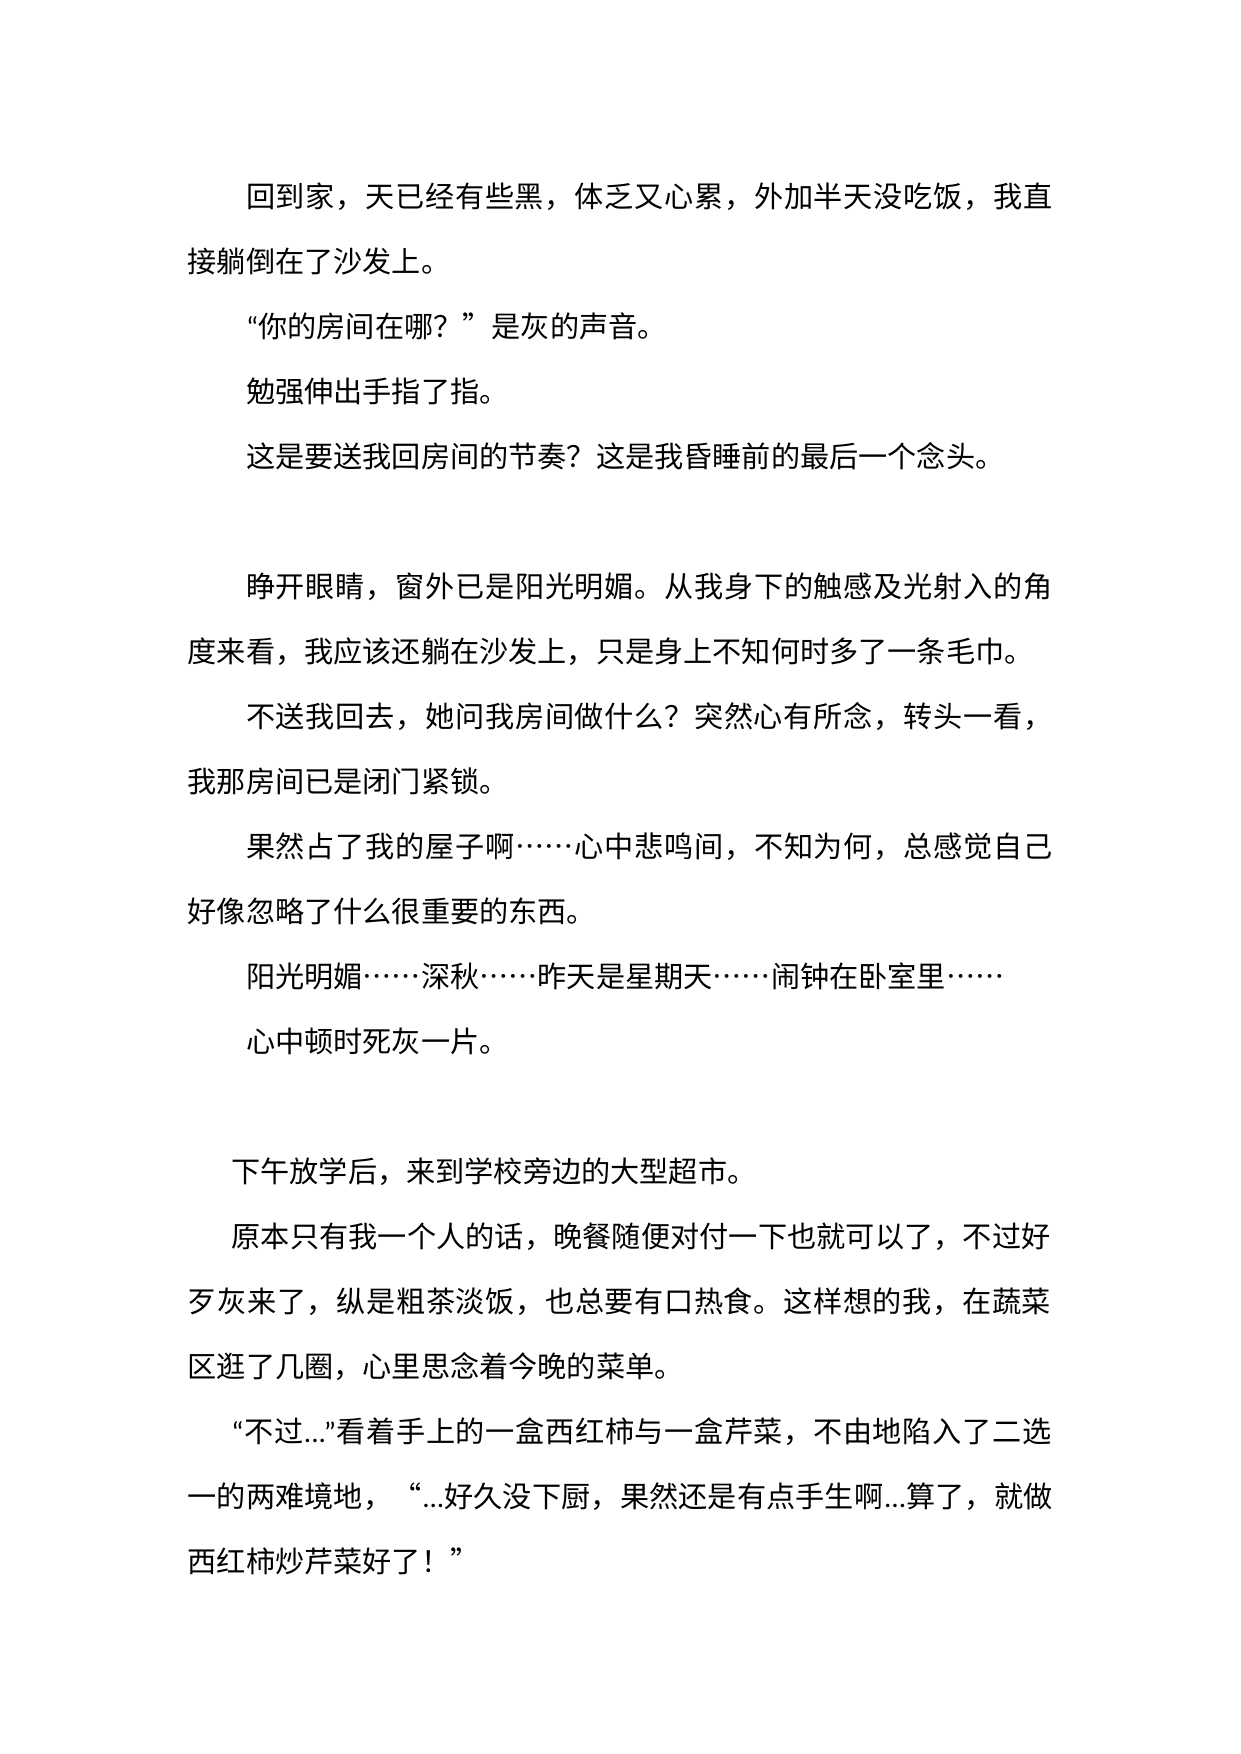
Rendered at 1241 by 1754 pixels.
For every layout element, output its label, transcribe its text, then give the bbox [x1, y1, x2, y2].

text 下午放学后，来到学校旁边的大型超市。 [187, 1137, 1053, 1202]
text “你的房间在哪？”是灰的声音。 [187, 292, 1053, 357]
text 这是要送我回房间的节奏？这是我昏睡前的最后一个念头。 [187, 422, 1053, 487]
text “不过...”看着手上的一盒西红柿与一盒芹菜，不由地陷入了二选一的两难境地，“...好久没下厨，果然还是有点手生啊...算了，就做西红柿炒芹菜好了！” [187, 1397, 1053, 1592]
text 不送我回去，她问我房间做什么？突然心有所念，转头一看，我那房间已是闭门紧锁。 [187, 682, 1053, 812]
text 回到家，天已经有些黑，体乏又心累，外加半天没吃饭，我直接躺倒在了沙发上。 [187, 162, 1053, 292]
text 睁开眼睛，窗外已是阳光明媚。从我身下的触感及光射入的角度来看，我应该还躺在沙发上，只是身上不知何时多了一条毛巾。 [187, 552, 1053, 682]
text 果然占了我的屋子啊……心中悲鸣间，不知为何，总感觉自己好像忽略了什么很重要的东西。 [187, 812, 1053, 942]
text 阳光明媚……深秋……昨天是星期天……闹钟在卧室里…… [187, 942, 1053, 1007]
text 勉强伸出手指了指。 [187, 357, 1053, 422]
text 心中顿时死灰一片。 [187, 1007, 1053, 1072]
text 原本只有我一个人的话，晚餐随便对付一下也就可以了，不过好歹灰来了，纵是粗茶淡饭，也总要有口热食。这样想的我，在蔬菜区逛了几圈，心里思念着今晚的菜单。 [187, 1202, 1053, 1397]
